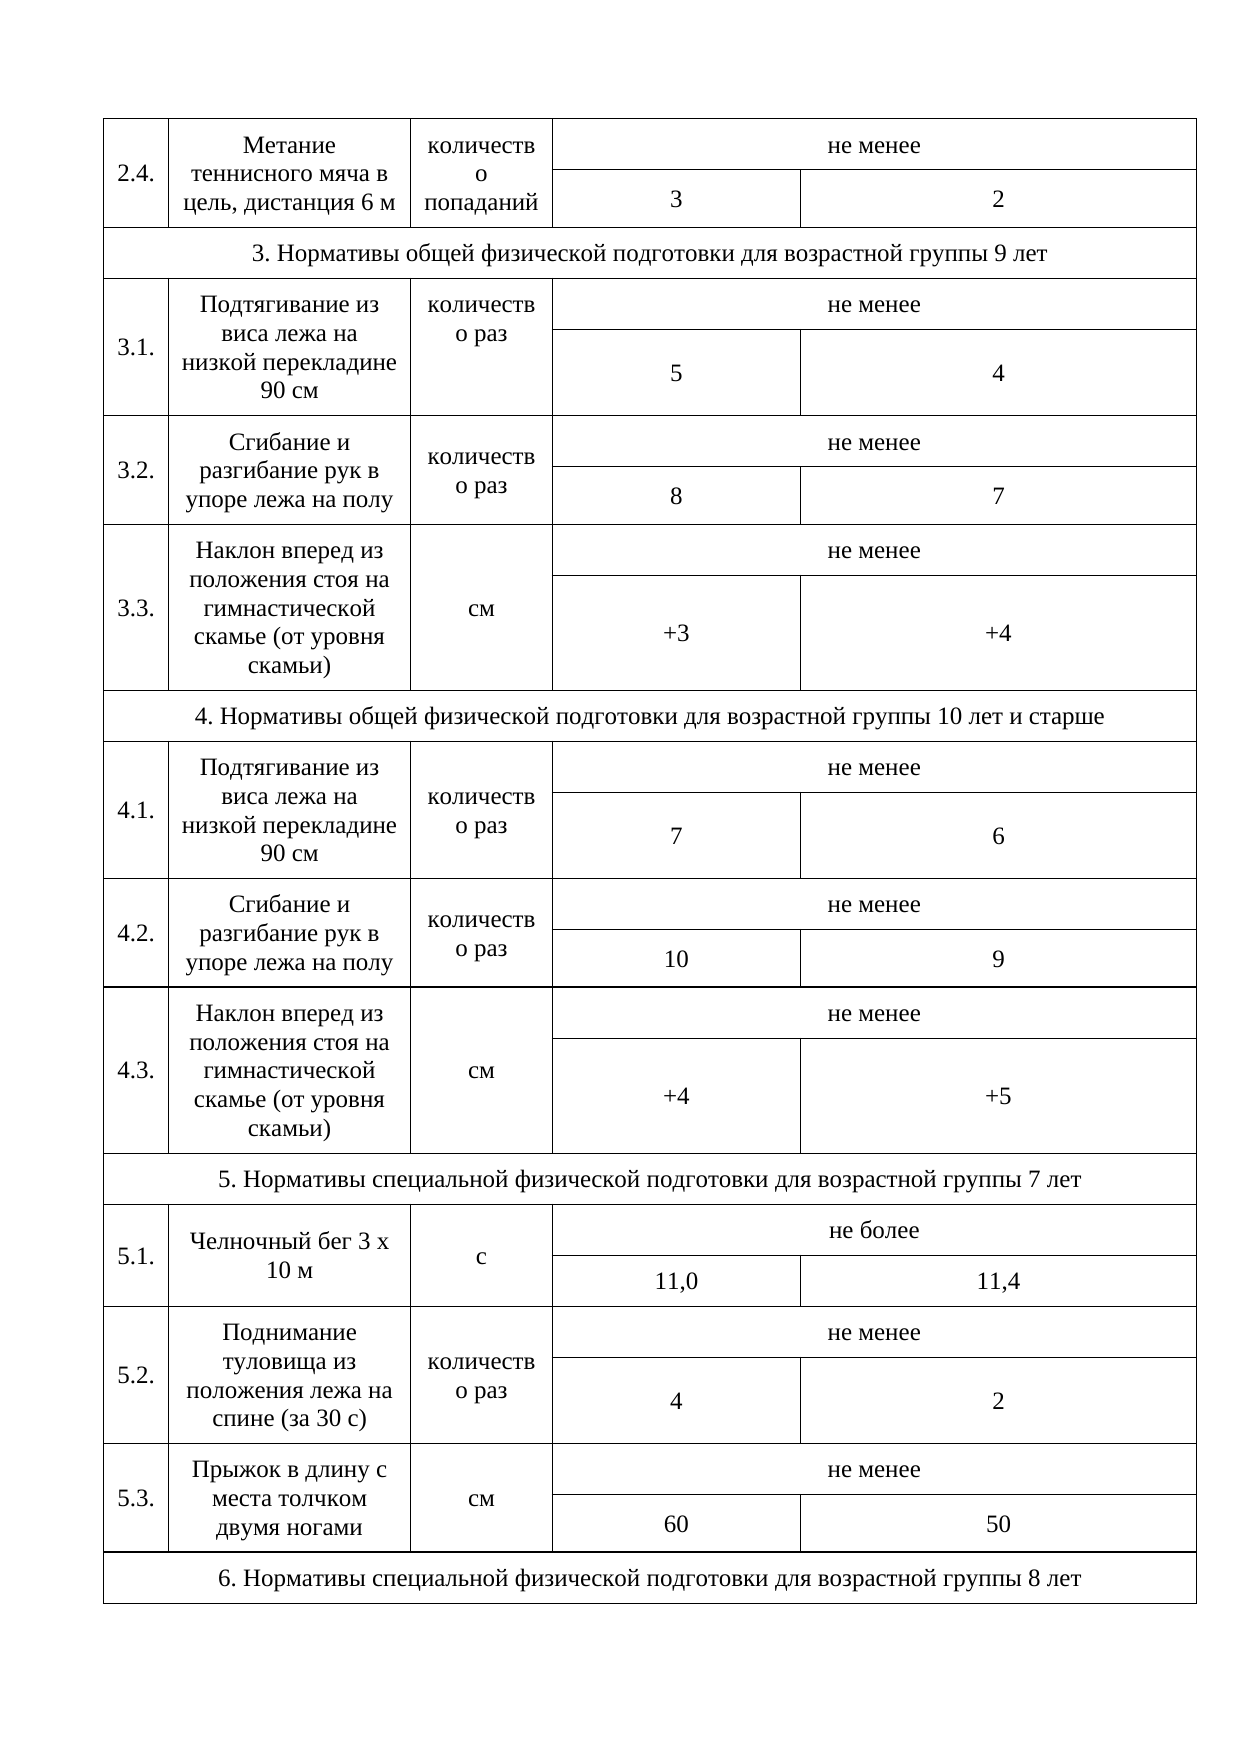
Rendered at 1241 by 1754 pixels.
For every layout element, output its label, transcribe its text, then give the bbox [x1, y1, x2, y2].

table_cell не менее [553, 1444, 1196, 1494]
table_cell 7 [801, 467, 1196, 523]
table_cell 3. Нормативы общей физической подготовки для возрастной группы 9 лет [104, 228, 1196, 278]
table_cell 3.3. [104, 525, 168, 689]
table_cell +5 [801, 1039, 1196, 1152]
table_cell количество попаданий [411, 119, 552, 227]
table_cell с [411, 1205, 552, 1306]
table_cell не менее [553, 525, 1196, 574]
table_cell не менее [553, 988, 1196, 1037]
table_cell +4 [801, 576, 1196, 689]
table_cell см [411, 525, 552, 689]
table_cell 11,0 [553, 1256, 800, 1306]
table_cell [169, 1307, 410, 1443]
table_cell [169, 1444, 410, 1551]
table_cell 4. Нормативы общей физической подготовки для возрастной группы 10 лет и старше [104, 691, 1196, 741]
table_cell 4.1. [104, 742, 168, 878]
table_cell Подтягивание из виса лежа на низкой перекладине 90 см [169, 279, 410, 415]
table_cell 2 [801, 170, 1196, 227]
table_cell количество раз [411, 1307, 552, 1443]
table_cell 4 [553, 1358, 800, 1443]
table_cell 60 [553, 1495, 800, 1551]
table_cell 50 [801, 1495, 1196, 1551]
table_cell 2 [801, 1358, 1196, 1443]
table_cell 5 [553, 330, 800, 415]
table_cell не менее [553, 416, 1196, 466]
table_cell Наклон вперед из положения стоя на гимнастической скамье (от уровня скамьи) [169, 525, 410, 689]
table_cell количество раз [411, 742, 552, 878]
table_cell 10 [553, 930, 800, 986]
table_cell количество раз [411, 879, 552, 986]
table_cell 5.1. [104, 1205, 168, 1306]
table_cell 4.3. [104, 988, 168, 1152]
table_cell +3 [553, 576, 800, 689]
table_cell 7 [553, 793, 800, 878]
table_cell 5.2. [104, 1307, 168, 1443]
table_cell Наклон вперед из положения стоя на гимнастической скамье (от уровня скамьи) [169, 988, 410, 1152]
table_cell см [411, 988, 552, 1152]
table_cell Сгибание и разгибание рук в упоре лежа на полу [169, 416, 410, 523]
table_cell не менее [553, 119, 1196, 169]
table_cell не менее [553, 742, 1196, 792]
table_cell Сгибание и разгибание рук в упоре лежа на полу [169, 879, 410, 986]
table_cell не менее [553, 1307, 1196, 1357]
table_cell 3 [553, 170, 800, 227]
table_cell 5.3. [104, 1444, 168, 1551]
table_cell количество раз [411, 416, 552, 523]
table_cell 9 [801, 930, 1196, 986]
table_cell 4 [801, 330, 1196, 415]
table_cell не более [553, 1205, 1196, 1254]
table_cell количество раз [411, 279, 552, 415]
table_cell см [411, 1444, 552, 1551]
table_cell +4 [553, 1039, 800, 1152]
table_cell 6 [801, 793, 1196, 878]
table_cell 11,4 [801, 1256, 1196, 1306]
table_cell не менее [553, 279, 1196, 329]
table_cell Метание теннисного мяча в цель, дистанция 6 м [169, 119, 410, 227]
table_cell Подтягивание из виса лежа на низкой перекладине 90 см [169, 742, 410, 878]
table_cell 4.2. [104, 879, 168, 986]
table_cell 8 [553, 467, 800, 523]
table_cell 2.4. [104, 119, 168, 227]
table_cell 3.1. [104, 279, 168, 415]
table_cell Челночный бег 3 x 10 м [169, 1205, 410, 1306]
table_cell 5. Нормативы специальной физической подготовки для возрастной группы 7 лет [104, 1154, 1196, 1203]
table_cell 3.2. [104, 416, 168, 523]
table_cell не менее [553, 879, 1196, 929]
table_cell 6. Нормативы специальной физической подготовки для возрастной группы 8 лет [104, 1553, 1196, 1602]
